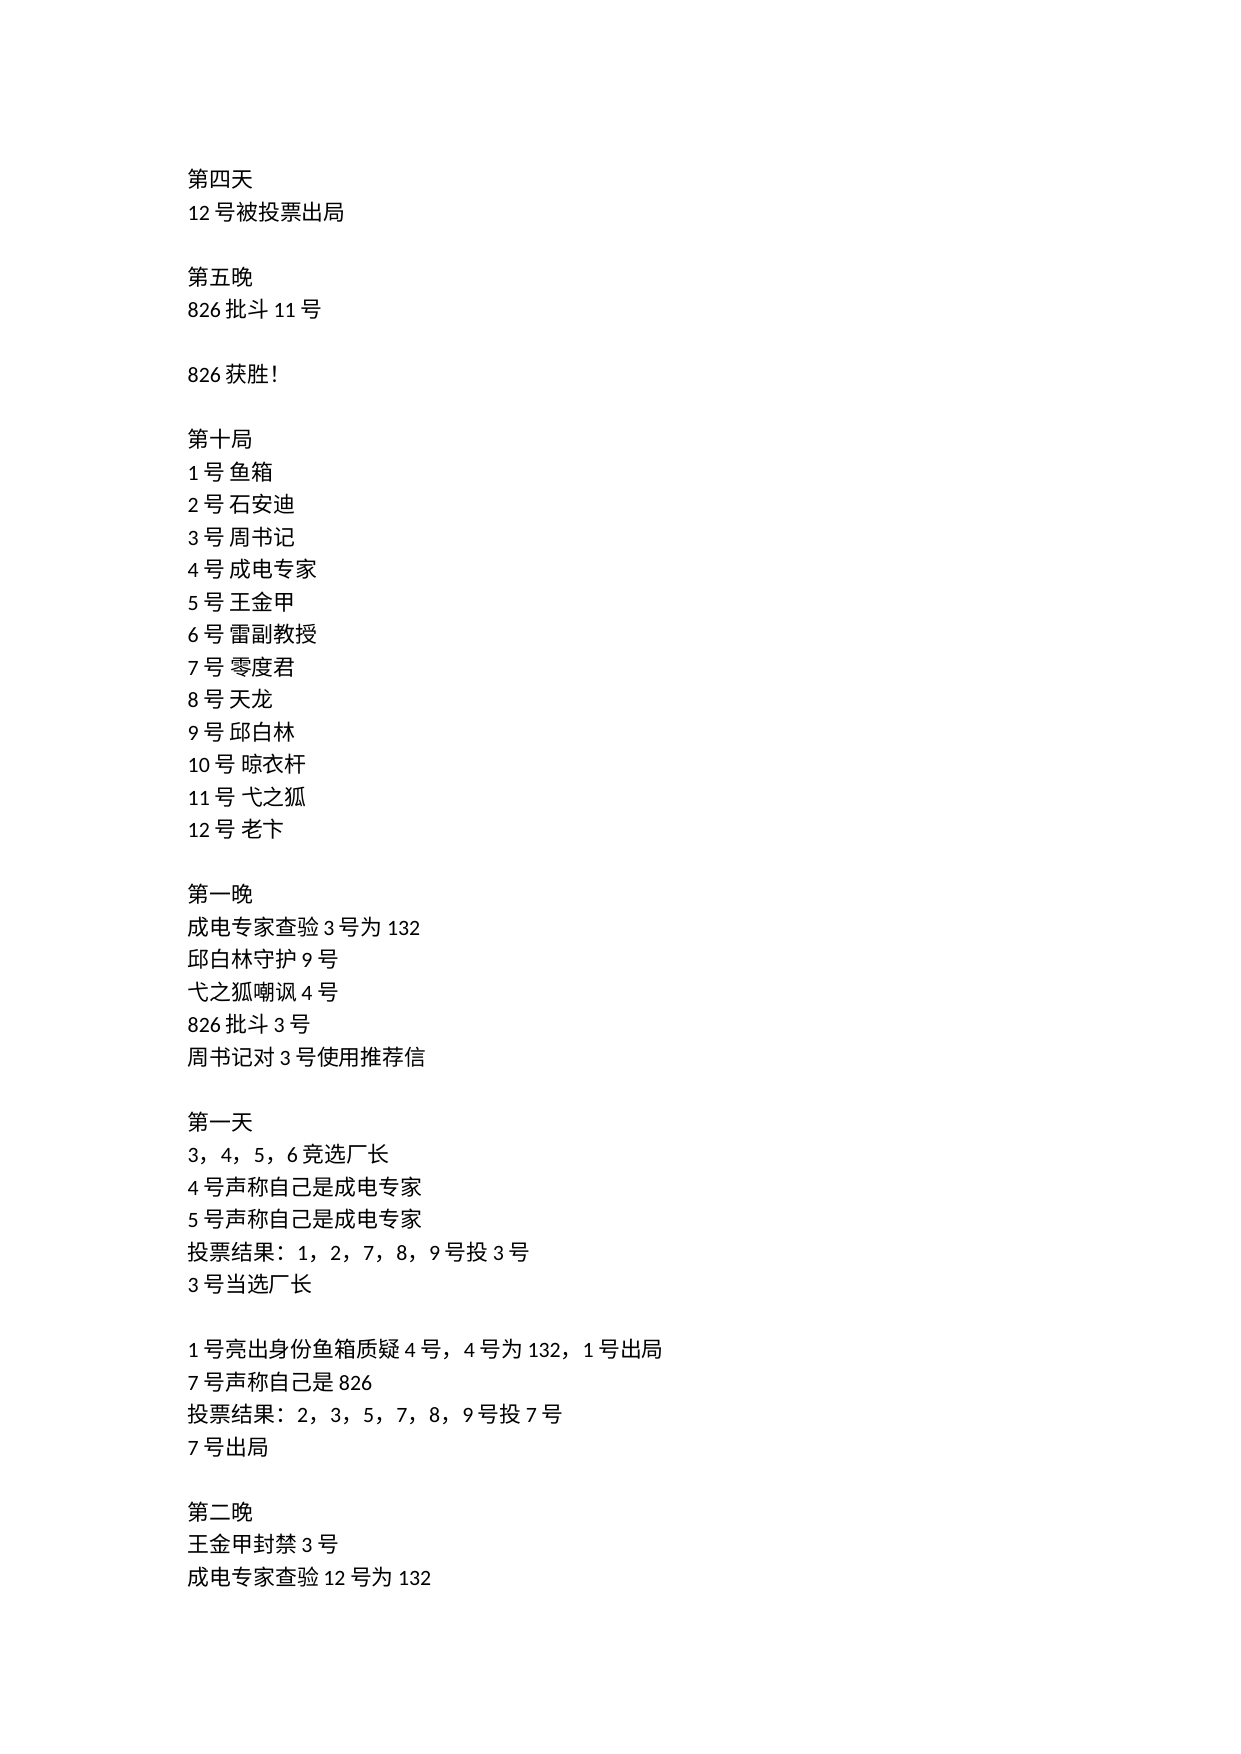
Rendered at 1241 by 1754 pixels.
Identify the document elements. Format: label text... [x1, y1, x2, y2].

text 第四天 [187, 162, 1053, 194]
text 3，4，5，6竞选厂长 [187, 1137, 1053, 1169]
text 10号 晾衣杆 [187, 747, 1053, 779]
text 826批斗3号 [187, 1007, 1053, 1039]
text 12号 老卞 [187, 812, 1053, 844]
text 投票结果：2，3，5，7，8，9号投7号 [187, 1397, 1053, 1429]
text 4号声称自己是成电专家 [187, 1169, 1053, 1202]
text 成电专家查验12号为132 [187, 1559, 1053, 1592]
text 1号亮出身份鱼箱质疑4号，4号为132，1号出局 [187, 1332, 1053, 1364]
text 第一天 [187, 1104, 1053, 1137]
text 王金甲封禁3号 [187, 1527, 1053, 1559]
text 第十局 [187, 422, 1053, 454]
text 826获胜！ [187, 357, 1053, 389]
text 4号 成电专家 [187, 552, 1053, 584]
text 3号当选厂长 [187, 1267, 1053, 1299]
text 弋之狐嘲讽4号 [187, 974, 1053, 1007]
text 5号 王金甲 [187, 584, 1053, 617]
text 第二晚 [187, 1494, 1053, 1527]
text 8号 天龙 [187, 682, 1053, 714]
text 第一晚 [187, 877, 1053, 909]
text 第五晚 [187, 259, 1053, 292]
text 投票结果：1，2，7，8，9号投3号 [187, 1234, 1053, 1267]
text 9号 邱白林 [187, 714, 1053, 747]
text 5号声称自己是成电专家 [187, 1202, 1053, 1234]
text 6号 雷副教授 [187, 617, 1053, 649]
text 12号被投票出局 [187, 194, 1053, 227]
text 周书记对3号使用推荐信 [187, 1039, 1053, 1072]
text 826批斗11号 [187, 292, 1053, 324]
text 2号 石安迪 [187, 487, 1053, 519]
text 成电专家查验3号为132 [187, 909, 1053, 942]
text 7号出局 [187, 1429, 1053, 1462]
text 3号 周书记 [187, 519, 1053, 552]
text 邱白林守护9号 [187, 942, 1053, 974]
text 11号 弋之狐 [187, 779, 1053, 812]
text 7号声称自己是826 [187, 1364, 1053, 1397]
text 7号 零度君 [187, 649, 1053, 682]
text 1号 鱼箱 [187, 454, 1053, 487]
